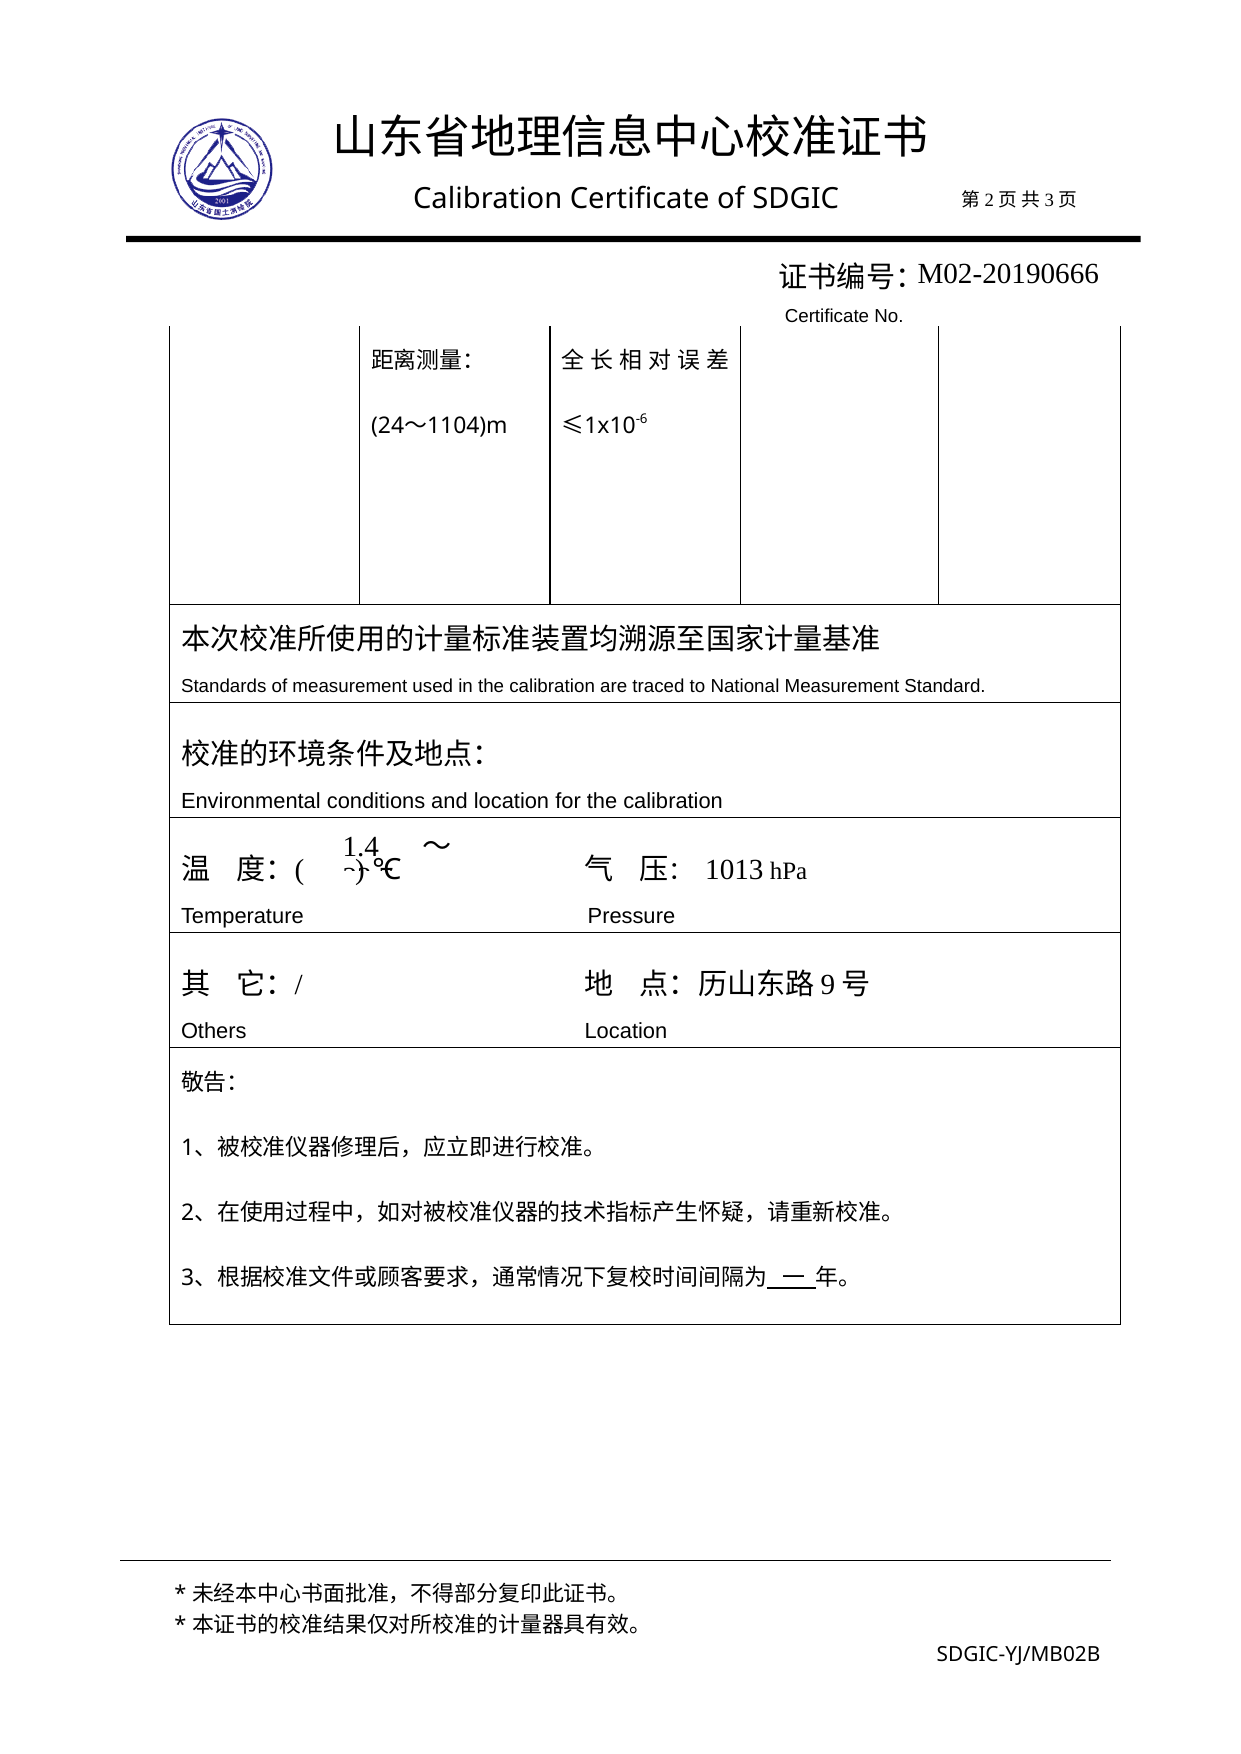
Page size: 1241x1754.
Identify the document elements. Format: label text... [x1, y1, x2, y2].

table_cell 距离测量： (24～1104)m [360, 326, 549, 603]
table_cell [170, 326, 359, 603]
table_cell 本次校准所使用的计量标准装置均溯源至国家计量基准 Standards of measurement used in the calibration are traced to National Measurement Standard. [170, 605, 1120, 702]
table_cell 温 度：( ) ℃ Temperature [170, 818, 550, 932]
table_cell 地 点：历山东路9号 Location [550, 933, 1120, 1047]
table_cell 敬告： 1、被校准仪器修理后，应立即进行校准。 2、在使用过程中，如对被校准仪器的技术指标产生怀疑，请重新校准。 3、根据校准文件或顾客要求，通常情况下复校时间间隔为 一 年。 [170, 1048, 1120, 1324]
picture [166, 113, 276, 223]
table_cell 其 它：/ Others [170, 933, 550, 1047]
table_cell [741, 326, 938, 603]
table_cell [939, 326, 1120, 603]
table_cell 气 压： 1013 hPa Pressure [550, 818, 1120, 932]
table_cell 全长相对误差≤1x10-6 [551, 326, 740, 603]
table_cell 校准的环境条件及地点： Environmental conditions and location for the calibration [170, 703, 1120, 817]
